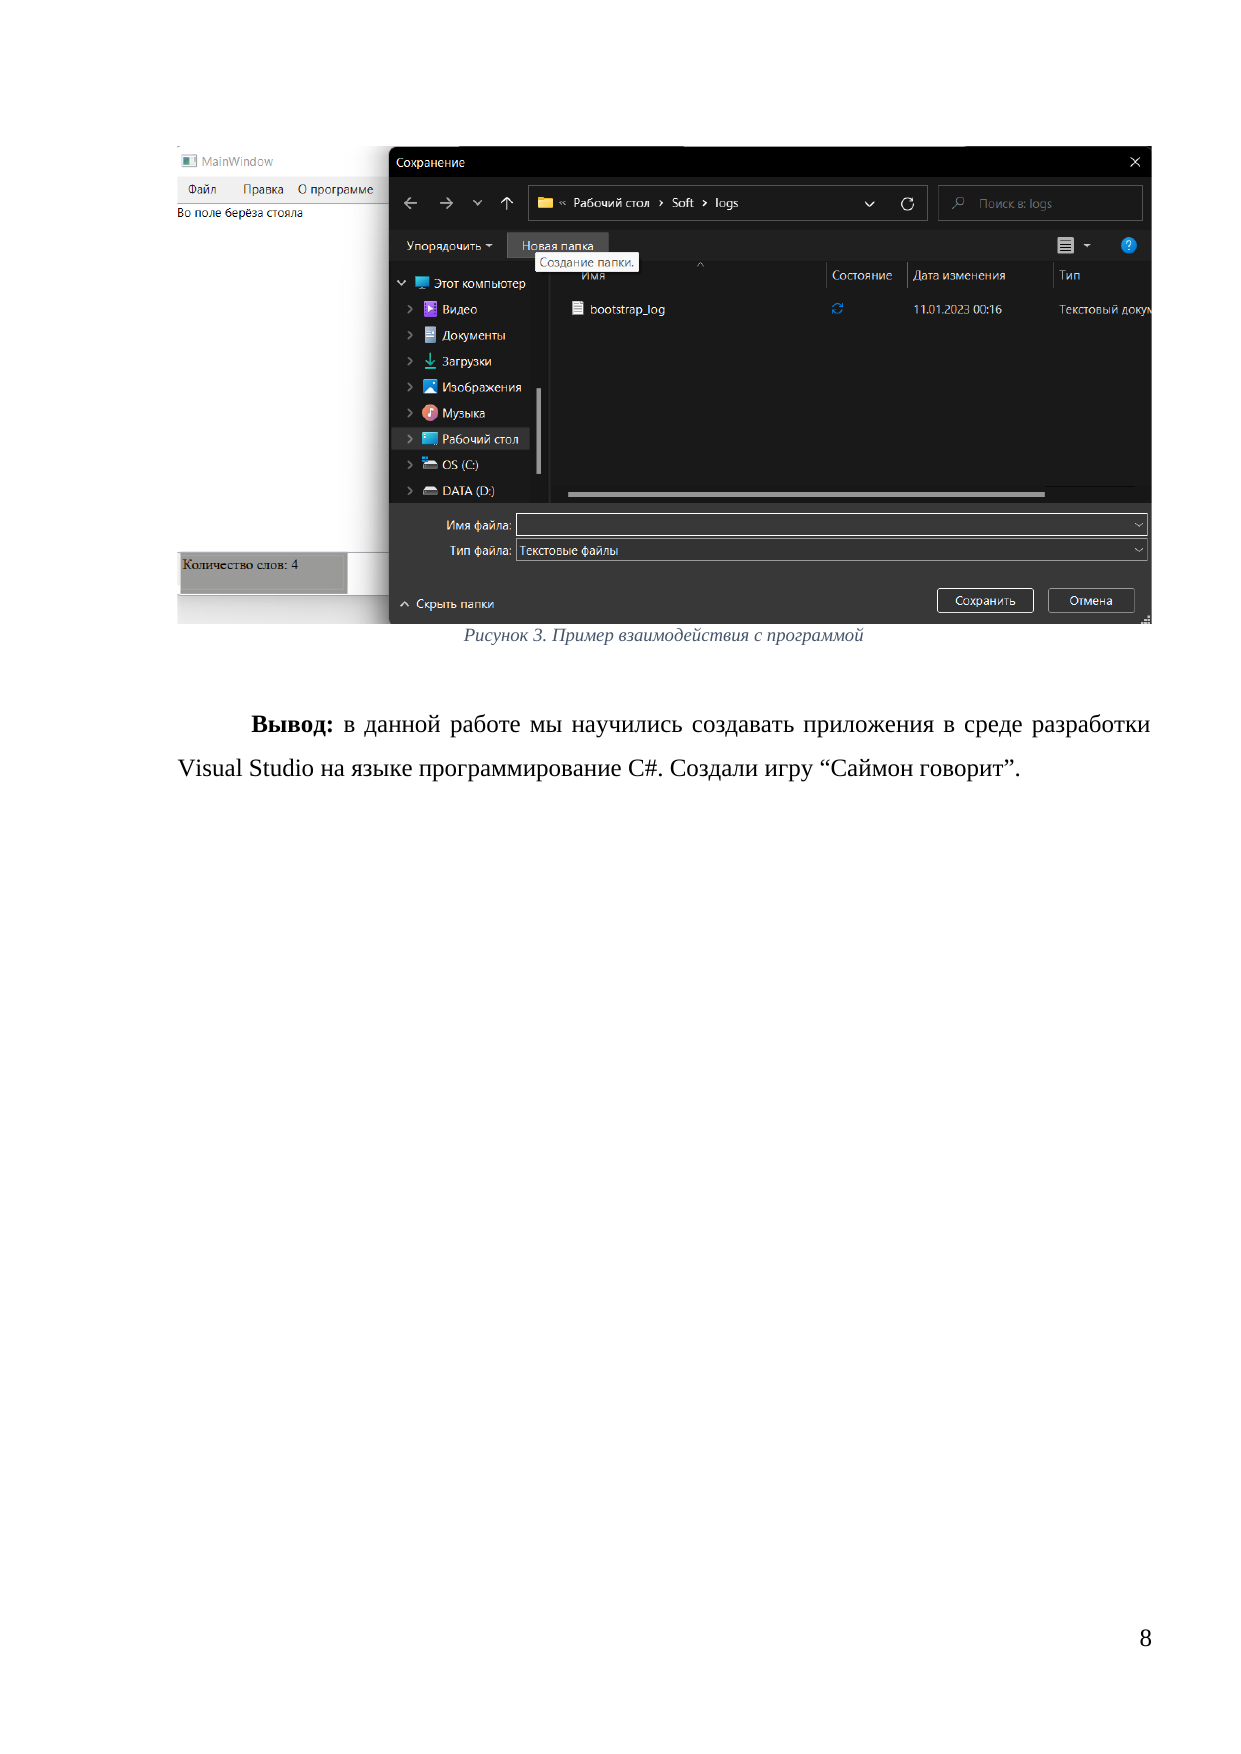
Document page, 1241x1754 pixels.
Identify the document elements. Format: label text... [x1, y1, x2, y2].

text Вывод: в данной работе мы научились создавать приложения в среде разработки Visual Studio на языке программирование С#. Создали игру “Саймон говорит”. [177, 709, 1152, 781]
picture [177, 146, 1152, 624]
